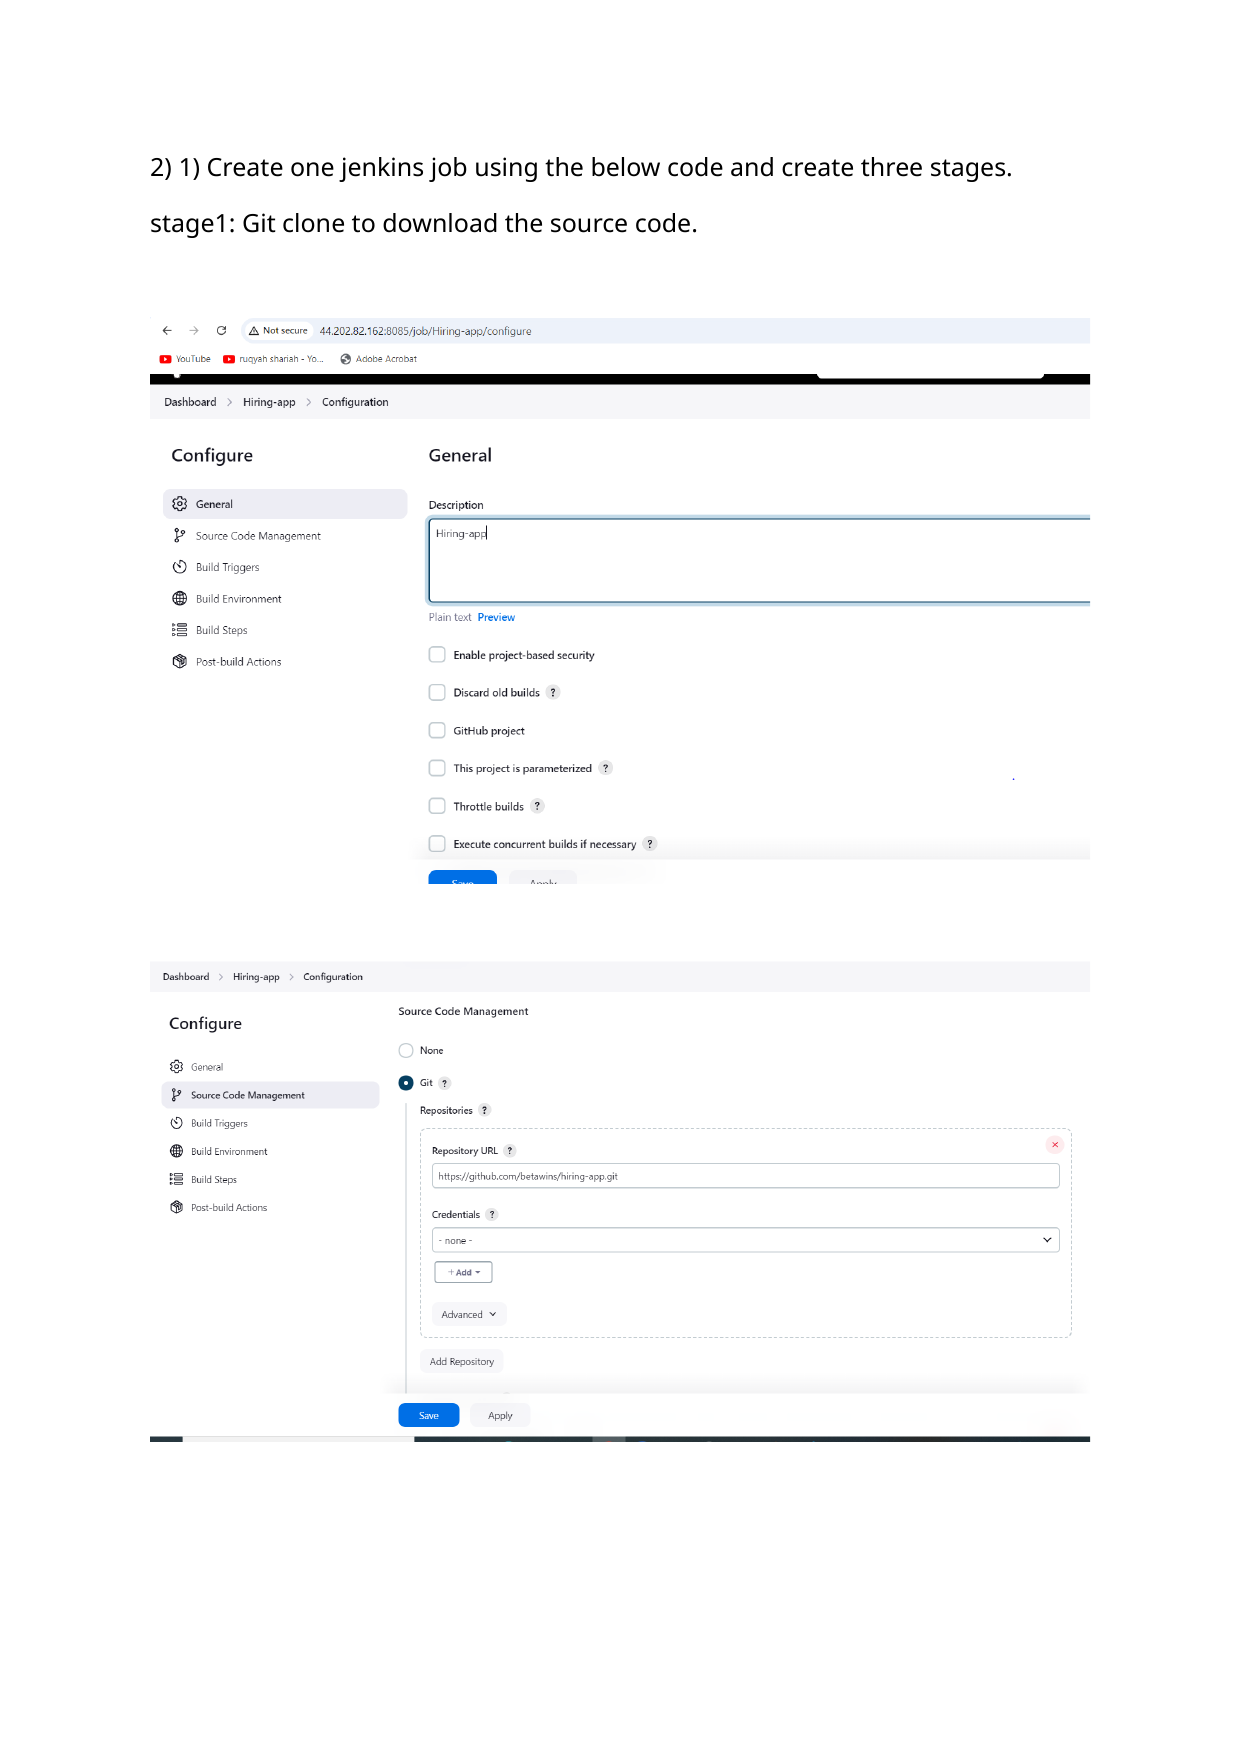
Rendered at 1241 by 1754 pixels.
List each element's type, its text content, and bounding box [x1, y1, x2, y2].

text stage1: Git clone to download the source code. [150, 206, 1090, 240]
text 2) 1) Create one jenkins job using the below code and create three stages. [150, 150, 1090, 184]
picture [150, 961, 1091, 1442]
picture [150, 317, 1091, 884]
